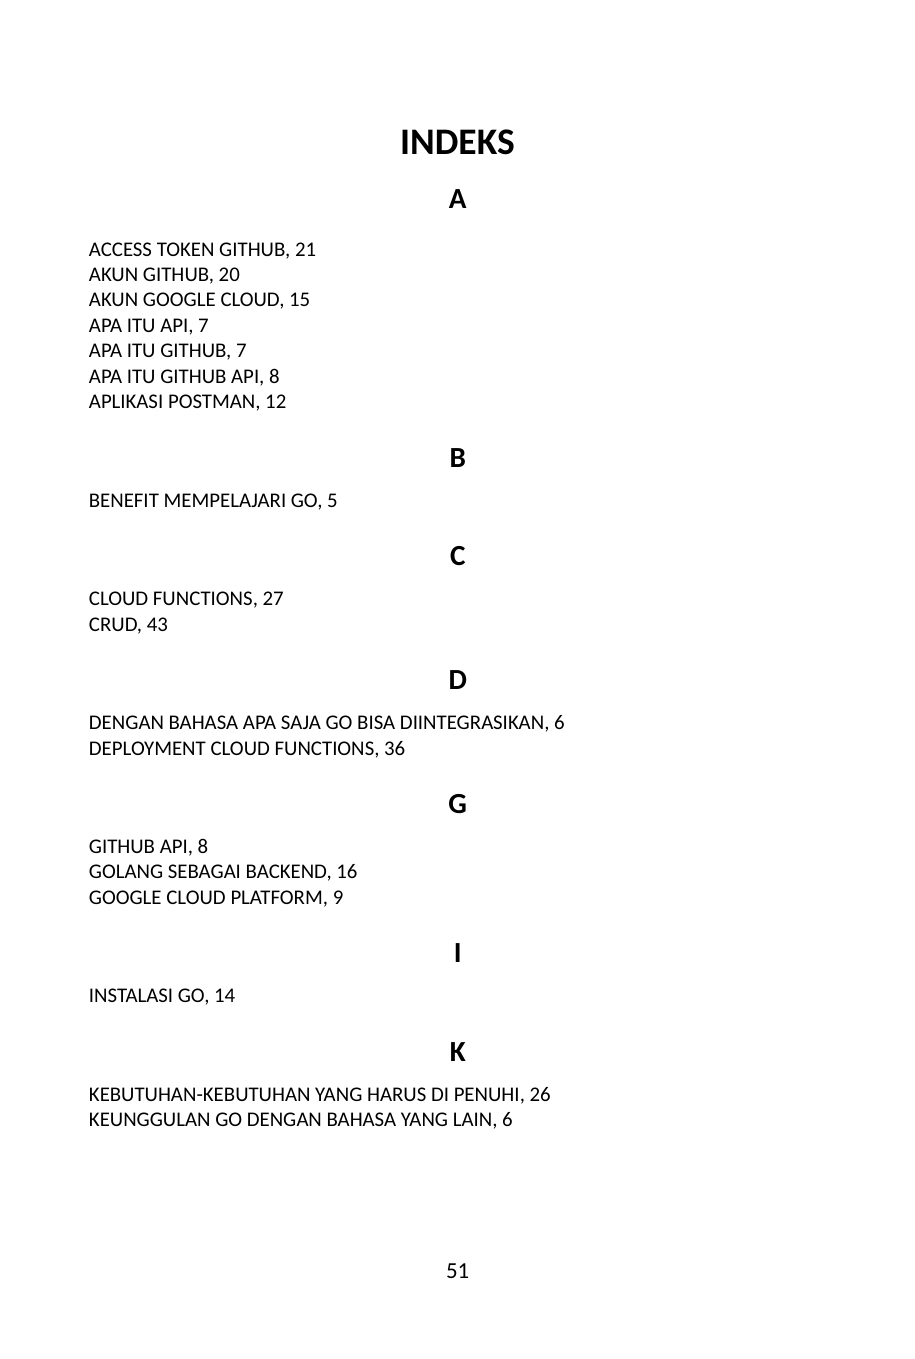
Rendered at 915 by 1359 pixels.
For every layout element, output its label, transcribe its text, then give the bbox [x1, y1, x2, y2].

text DENGAN BAHASA APA SAJA GO BISA DIINTEGRASIKAN, 6 [89, 709, 826, 735]
text GOOGLE CLOUD PLATFORM, 9 [89, 884, 826, 909]
text APLIKASI POSTMAN, 12 [89, 388, 826, 414]
text AKUN GITHUB, 20 [89, 261, 826, 287]
text GOLANG SEBAGAI BACKEND, 16 [89, 859, 826, 884]
text ACCESS TOKEN GITHUB, 21 [89, 236, 826, 261]
text APA ITU GITHUB, 7 [89, 337, 826, 363]
text I [89, 934, 826, 970]
text DEPLOYMENT CLOUD FUNCTIONS, 36 [89, 735, 826, 760]
text INSTALASI GO, 14 [89, 983, 826, 1008]
subtitle INDEKS [89, 118, 826, 164]
text CLOUD FUNCTIONS, 27 [89, 585, 826, 611]
text D [89, 661, 826, 697]
text A [89, 181, 826, 216]
text KEUNGGULAN GO DENGAN BAHASA YANG LAIN, 6 [89, 1107, 826, 1132]
text BENEFIT MEMPELAJARI GO, 5 [89, 487, 826, 512]
text C [89, 537, 826, 573]
text G [89, 785, 826, 821]
text GITHUB API, 8 [89, 833, 826, 859]
text APA ITU API, 7 [89, 312, 826, 337]
text APA ITU GITHUB API, 8 [89, 363, 826, 388]
text B [89, 439, 826, 474]
text AKUN GOOGLE CLOUD, 15 [89, 287, 826, 312]
text CRUD, 43 [89, 611, 826, 636]
text KEBUTUHAN-KEBUTUHAN YANG HARUS DI PENUHI, 26 [89, 1081, 826, 1107]
text K [89, 1033, 826, 1069]
